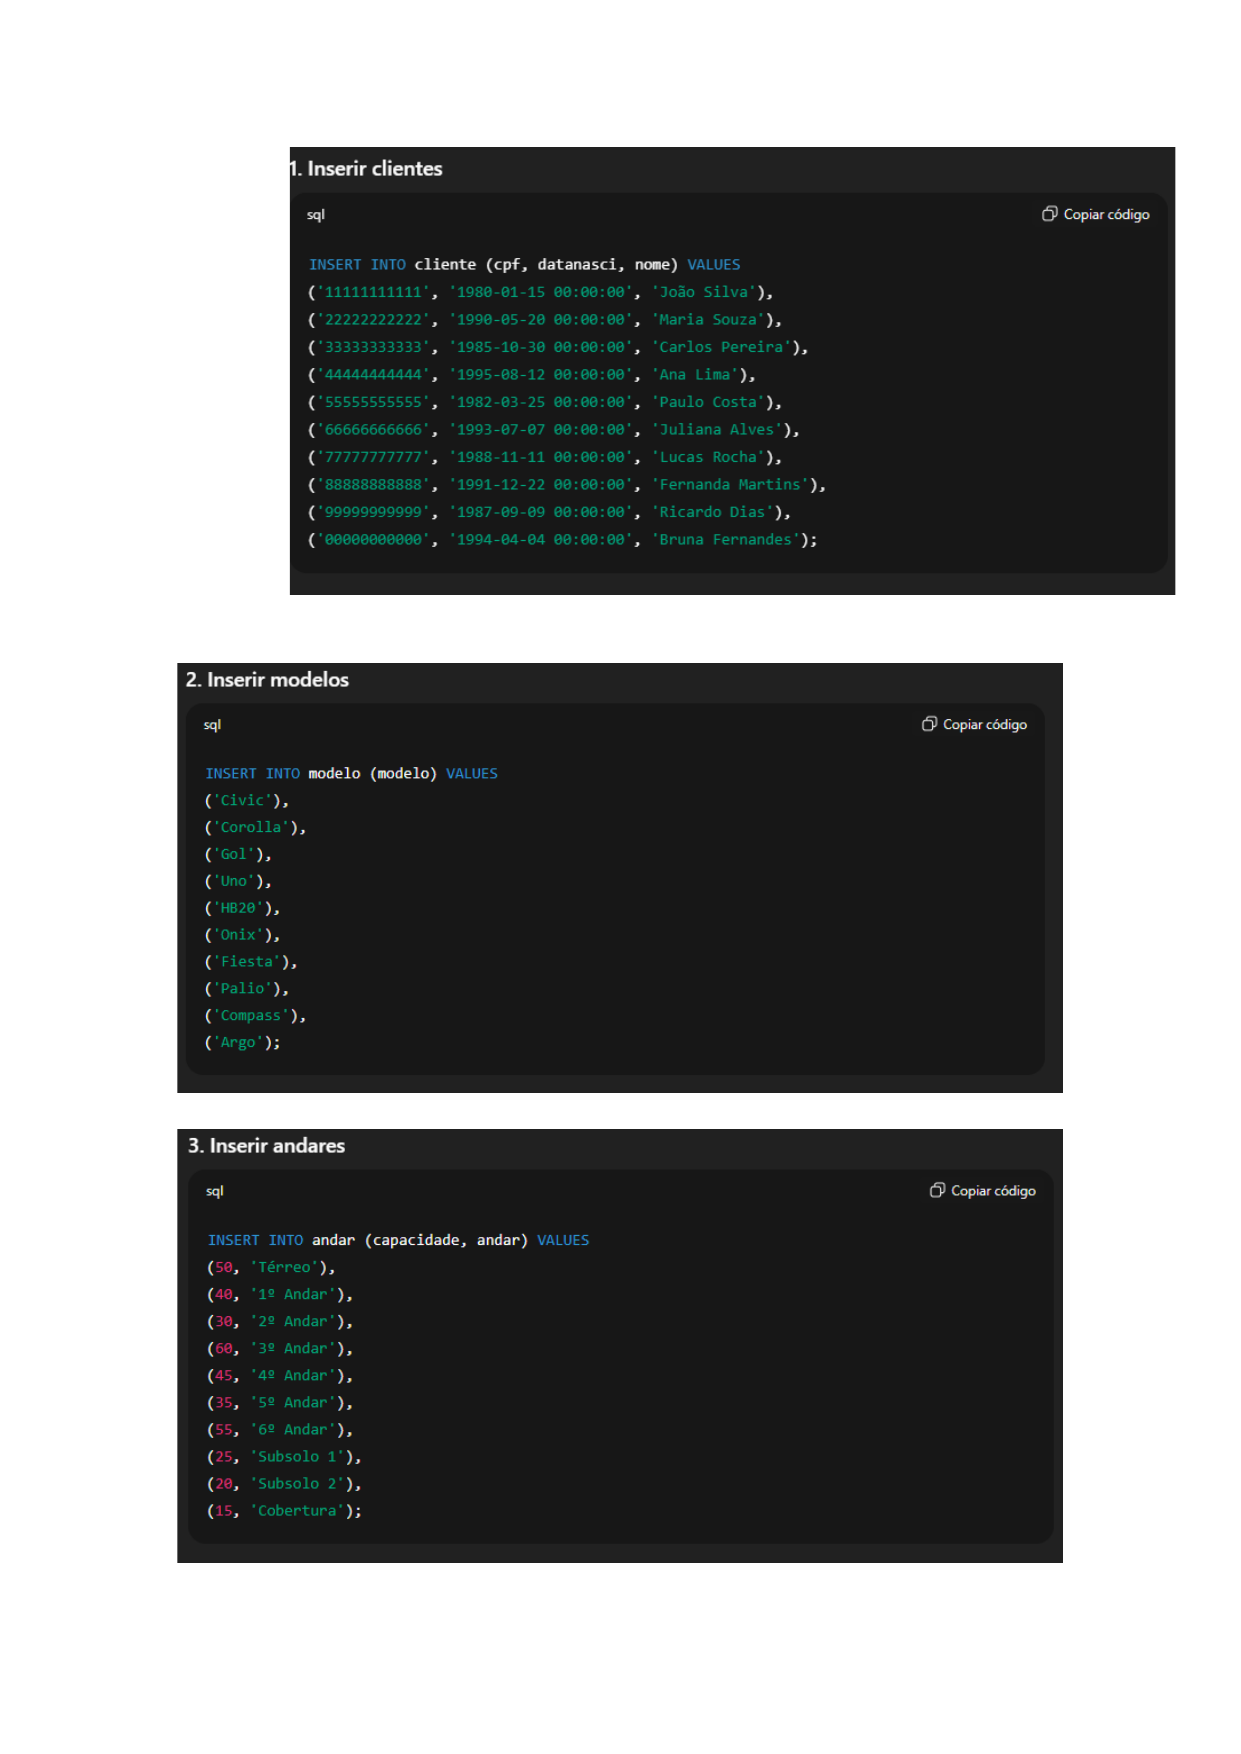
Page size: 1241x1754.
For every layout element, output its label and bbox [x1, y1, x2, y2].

picture [177, 1129, 1063, 1563]
picture [289, 147, 1176, 595]
picture [177, 663, 1063, 1093]
